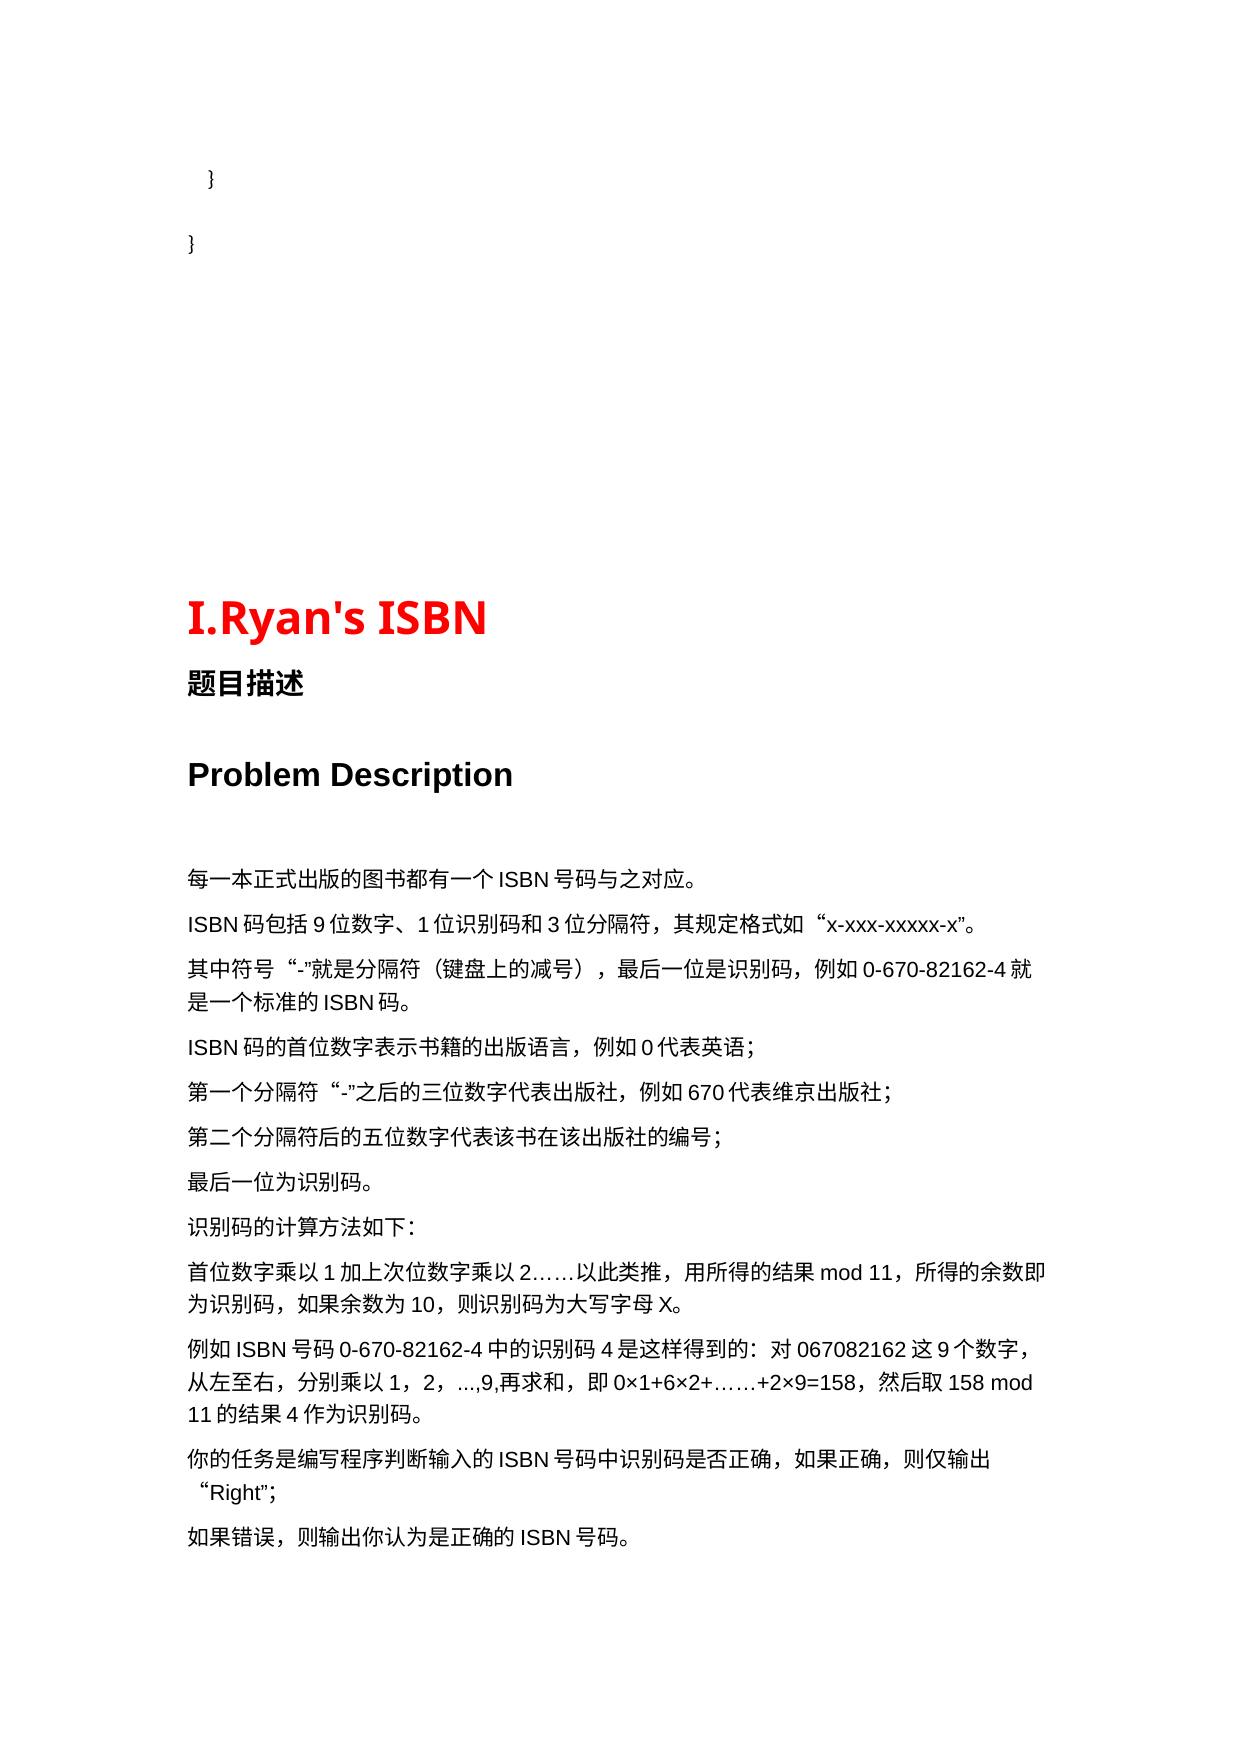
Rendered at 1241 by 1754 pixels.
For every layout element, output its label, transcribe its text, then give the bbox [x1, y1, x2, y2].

text 例如ISBN号码0-670-82162-4中的识别码4是这样得到的：对067082162这9个数字，从左至右，分别乘以1，2，...,9,再求和，即0×1+6×2+……+2×9=158，然后取158 mod 11的结果4作为识别码。 [187, 1332, 1053, 1429]
text 其中符号“-”就是分隔符（键盘上的减号），最后一位是识别码，例如0-670-82162-4就是一个标准的ISBN码。 [187, 952, 1053, 1017]
text I.Ryan's ISBN [187, 584, 1053, 649]
text 你的任务是编写程序判断输入的ISBN号码中识别码是否正确，如果正确，则仅输出“Right”； [187, 1442, 1053, 1507]
text } [187, 227, 1053, 259]
text 题目描述 [187, 649, 1053, 714]
text 识别码的计算方法如下： [187, 1209, 1053, 1242]
text } [187, 162, 1053, 194]
text ISBN码的首位数字表示书籍的出版语言，例如0代表英语； [187, 1029, 1053, 1062]
subtitle Problem Description [187, 742, 1053, 807]
text 第一个分隔符“-”之后的三位数字代表出版社，例如670代表维京出版社； [187, 1074, 1053, 1107]
text 如果错误，则输出你认为是正确的ISBN号码。 [187, 1519, 1053, 1552]
text 最后一位为识别码。 [187, 1164, 1053, 1197]
text 首位数字乘以1加上次位数字乘以2……以此类推，用所得的结果mod 11，所得的余数即为识别码，如果余数为10，则识别码为大写字母X。 [187, 1254, 1053, 1319]
text 每一本正式出版的图书都有一个ISBN号码与之对应。 [187, 862, 1053, 894]
text 第二个分隔符后的五位数字代表该书在该出版社的编号； [187, 1119, 1053, 1152]
text ISBN码包括9位数字、1位识别码和3位分隔符，其规定格式如“x-xxx-xxxxx-x”。 [187, 907, 1053, 939]
